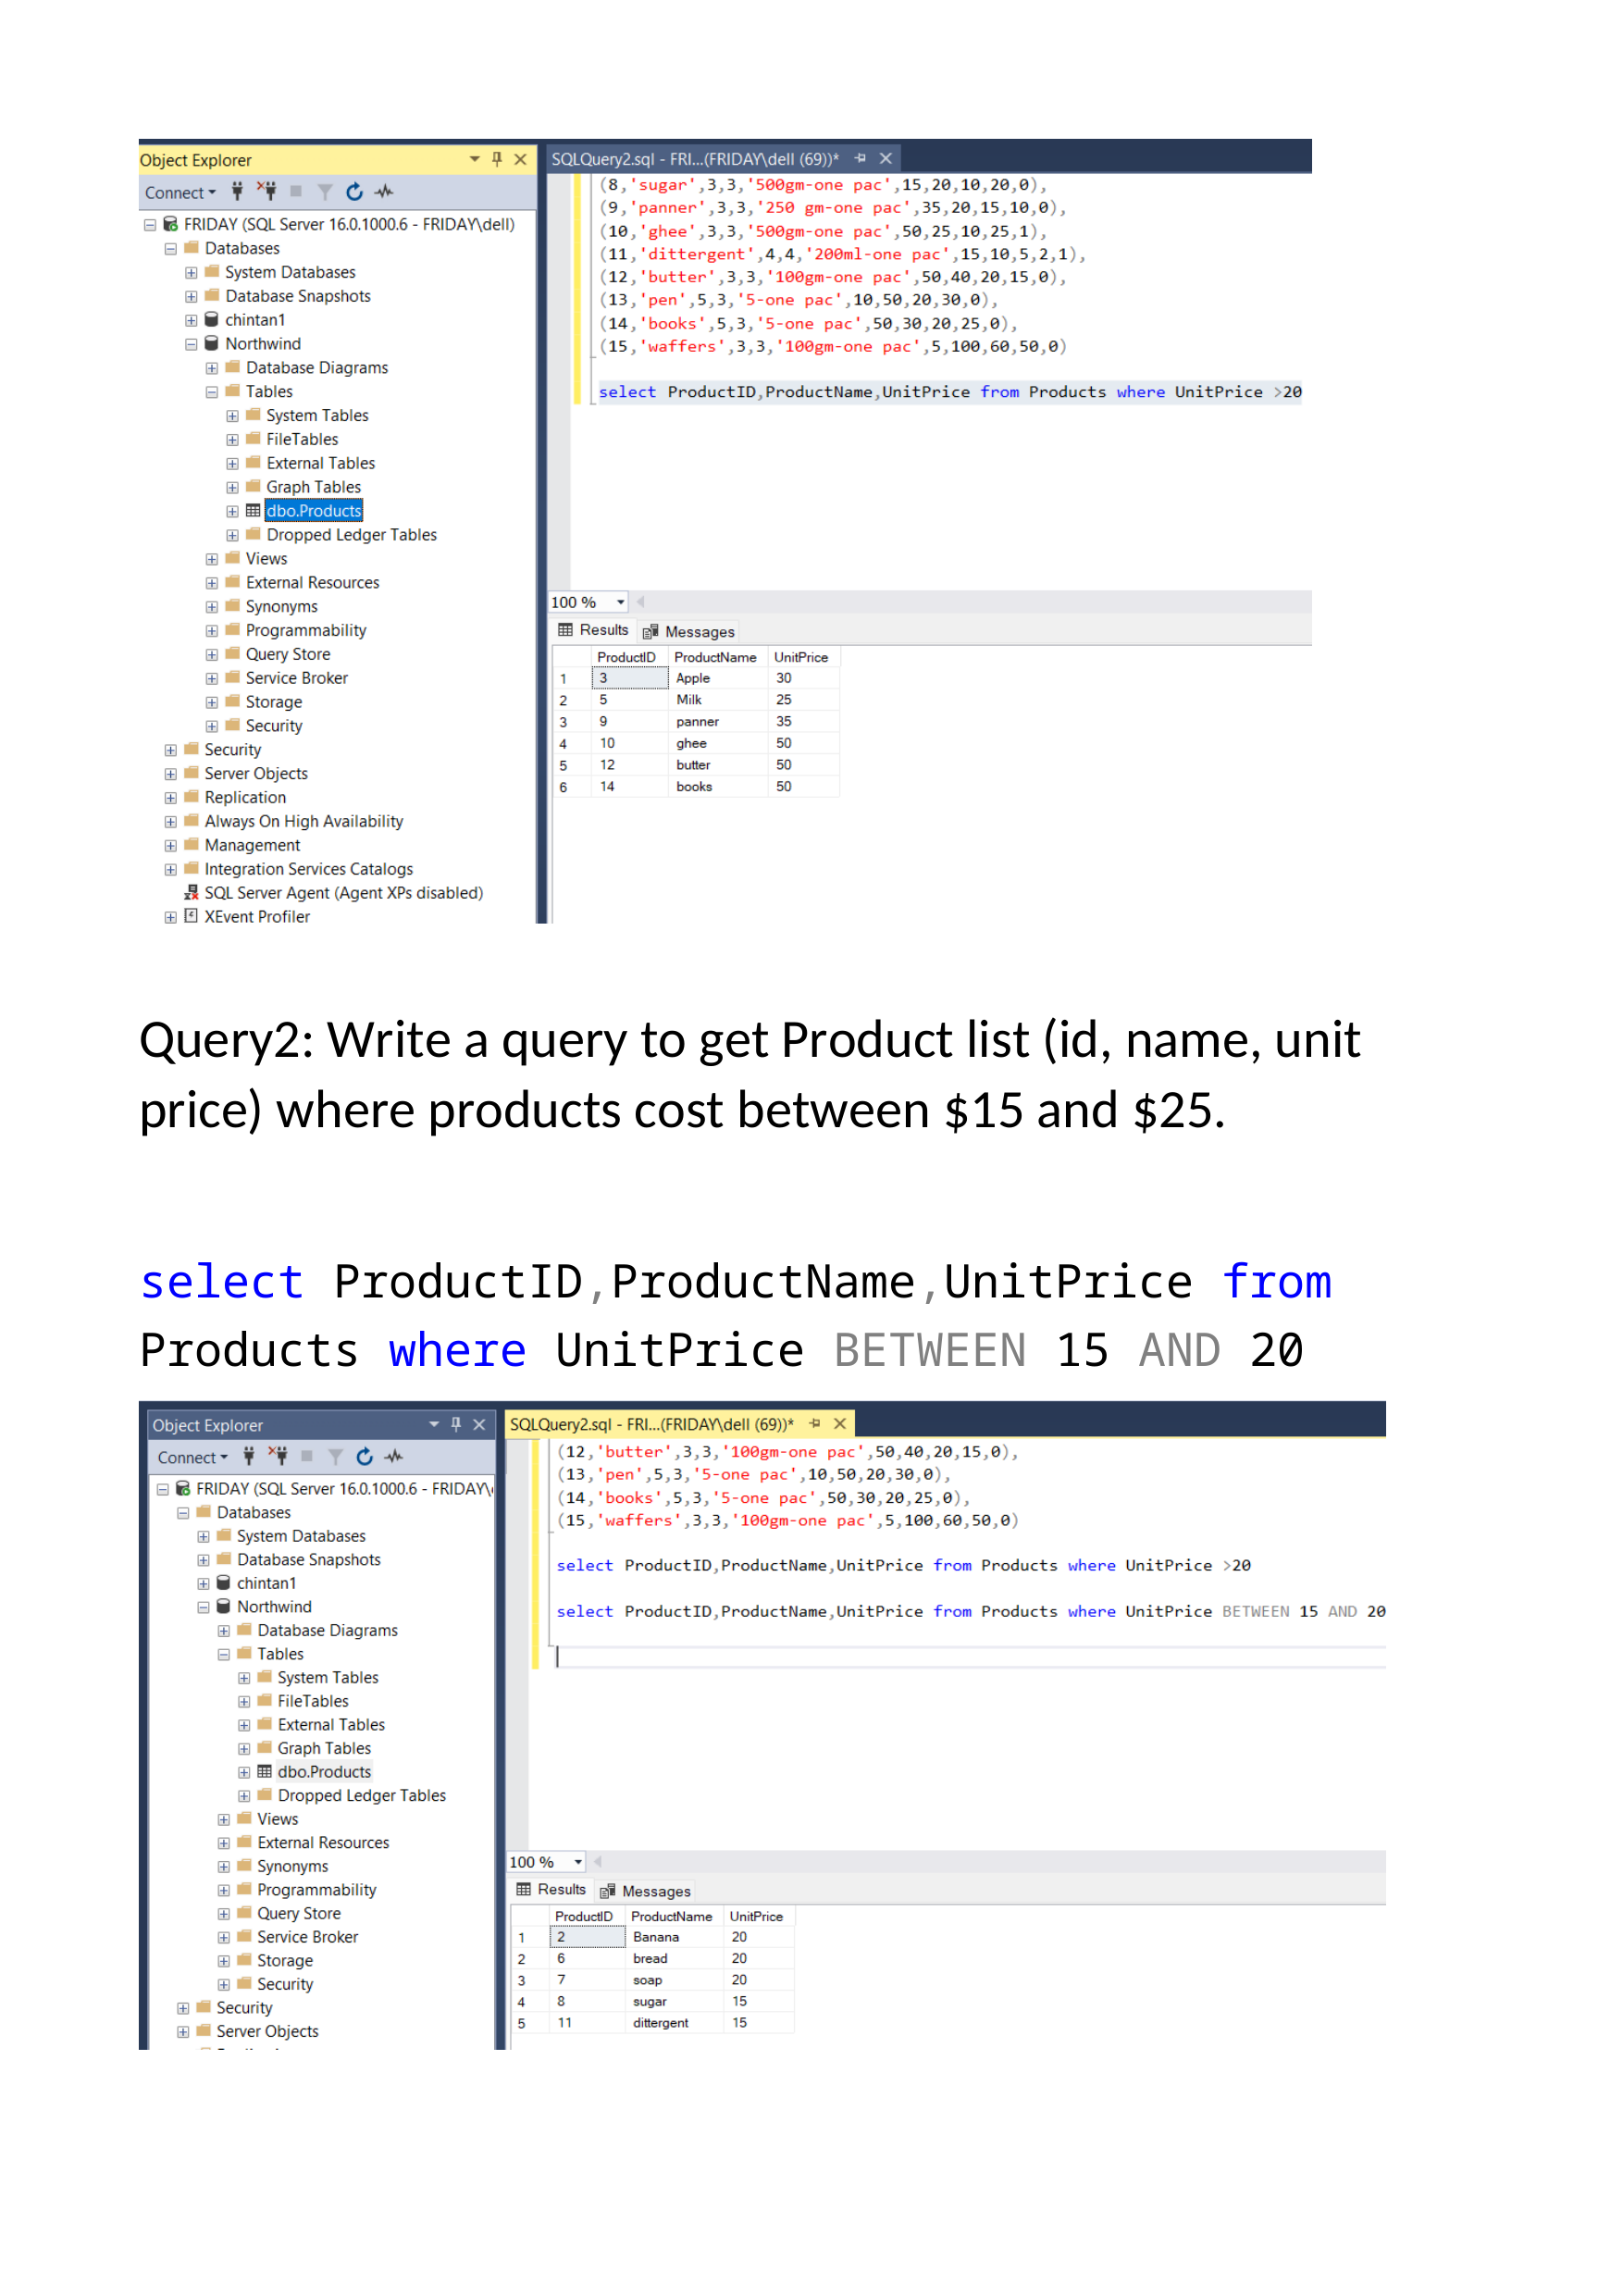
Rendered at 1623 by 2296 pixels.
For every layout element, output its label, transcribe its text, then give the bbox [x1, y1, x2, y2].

text select ProductID,ProductName,UnitPrice from Products where UnitPrice BETWEEN 15 AND 20 [139, 1248, 1484, 1380]
picture [139, 1400, 1386, 2050]
picture [139, 139, 1312, 924]
text Query2: Write a query to get Product list (id, name, unit price) where products cost between $15 and $25. [139, 1004, 1484, 1141]
